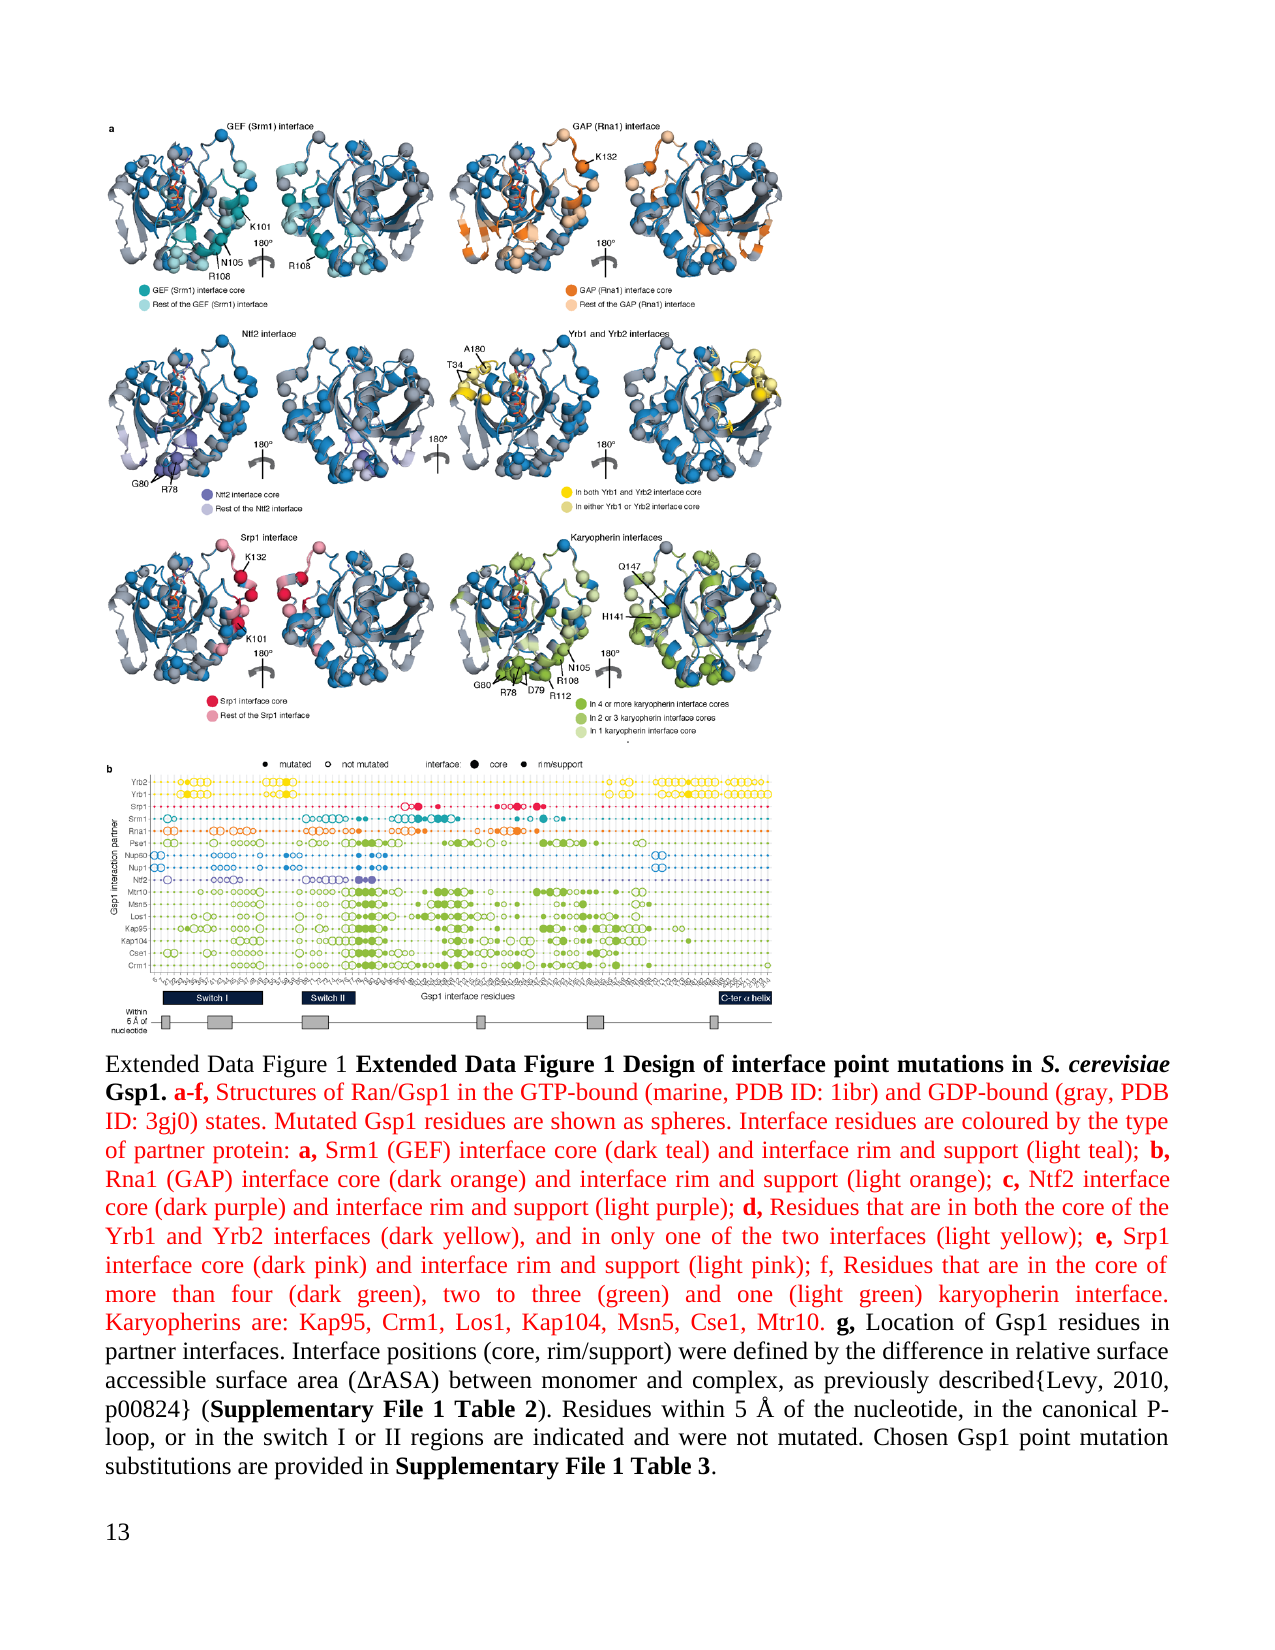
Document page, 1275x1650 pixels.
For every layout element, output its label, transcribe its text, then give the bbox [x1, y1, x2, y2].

text Extended Data Figure 1 Extended Data Figure 1 Design of interface point mutations in S. cerevisiae Gsp1. a-f, Structures of Ran/Gsp1 in the GTP-bound (marine, PDB ID: 1ibr) and GDP-bound (gray, PDB ID: 3gj0) states. Mutated Gsp1 residues are shown as spheres. Interface residues are coloured by the type of partner protein: a, Srm1 (GEF) interface core (dark teal) and interface rim and support (light teal); b, Rna1 (GAP) interface core (dark orange) and interface rim and support (light orange); c, Ntf2 interface core (dark purple) and interface rim and support (light purple); d, Residues that are in both the core of the Yrb1 and Yrb2 interfaces (dark yellow), and in only one of the two interfaces (light yellow); e, Srp1 interface core (dark pink) and interface rim and support (light pink); f, Residues that are in the core of more than four (dark green), two to three (green) and one (light green) karyopherin interface. Karyopherins are: Kap95, Crm1, Los1, Kap104, Msn5, Cse1, Mtr10. g, Location of Gsp1 residues in partner interfaces. Interface positions (core, rim/support) were defined by the difference in relative surface accessible surface area (ΔrASA) between monomer and complex, as previously described{Levy, 2010, p00824} (Supplementary File 1 Table 2). Residues within 5 Å of the nucleotide, in the canonical P-loop, or in the switch I or II regions are indicated and were not mutated. Chosen Gsp1 point mutation substitutions are provided in Supplementary File 1 Table 3. [105, 1049, 1170, 1480]
picture [105, 105, 784, 1037]
